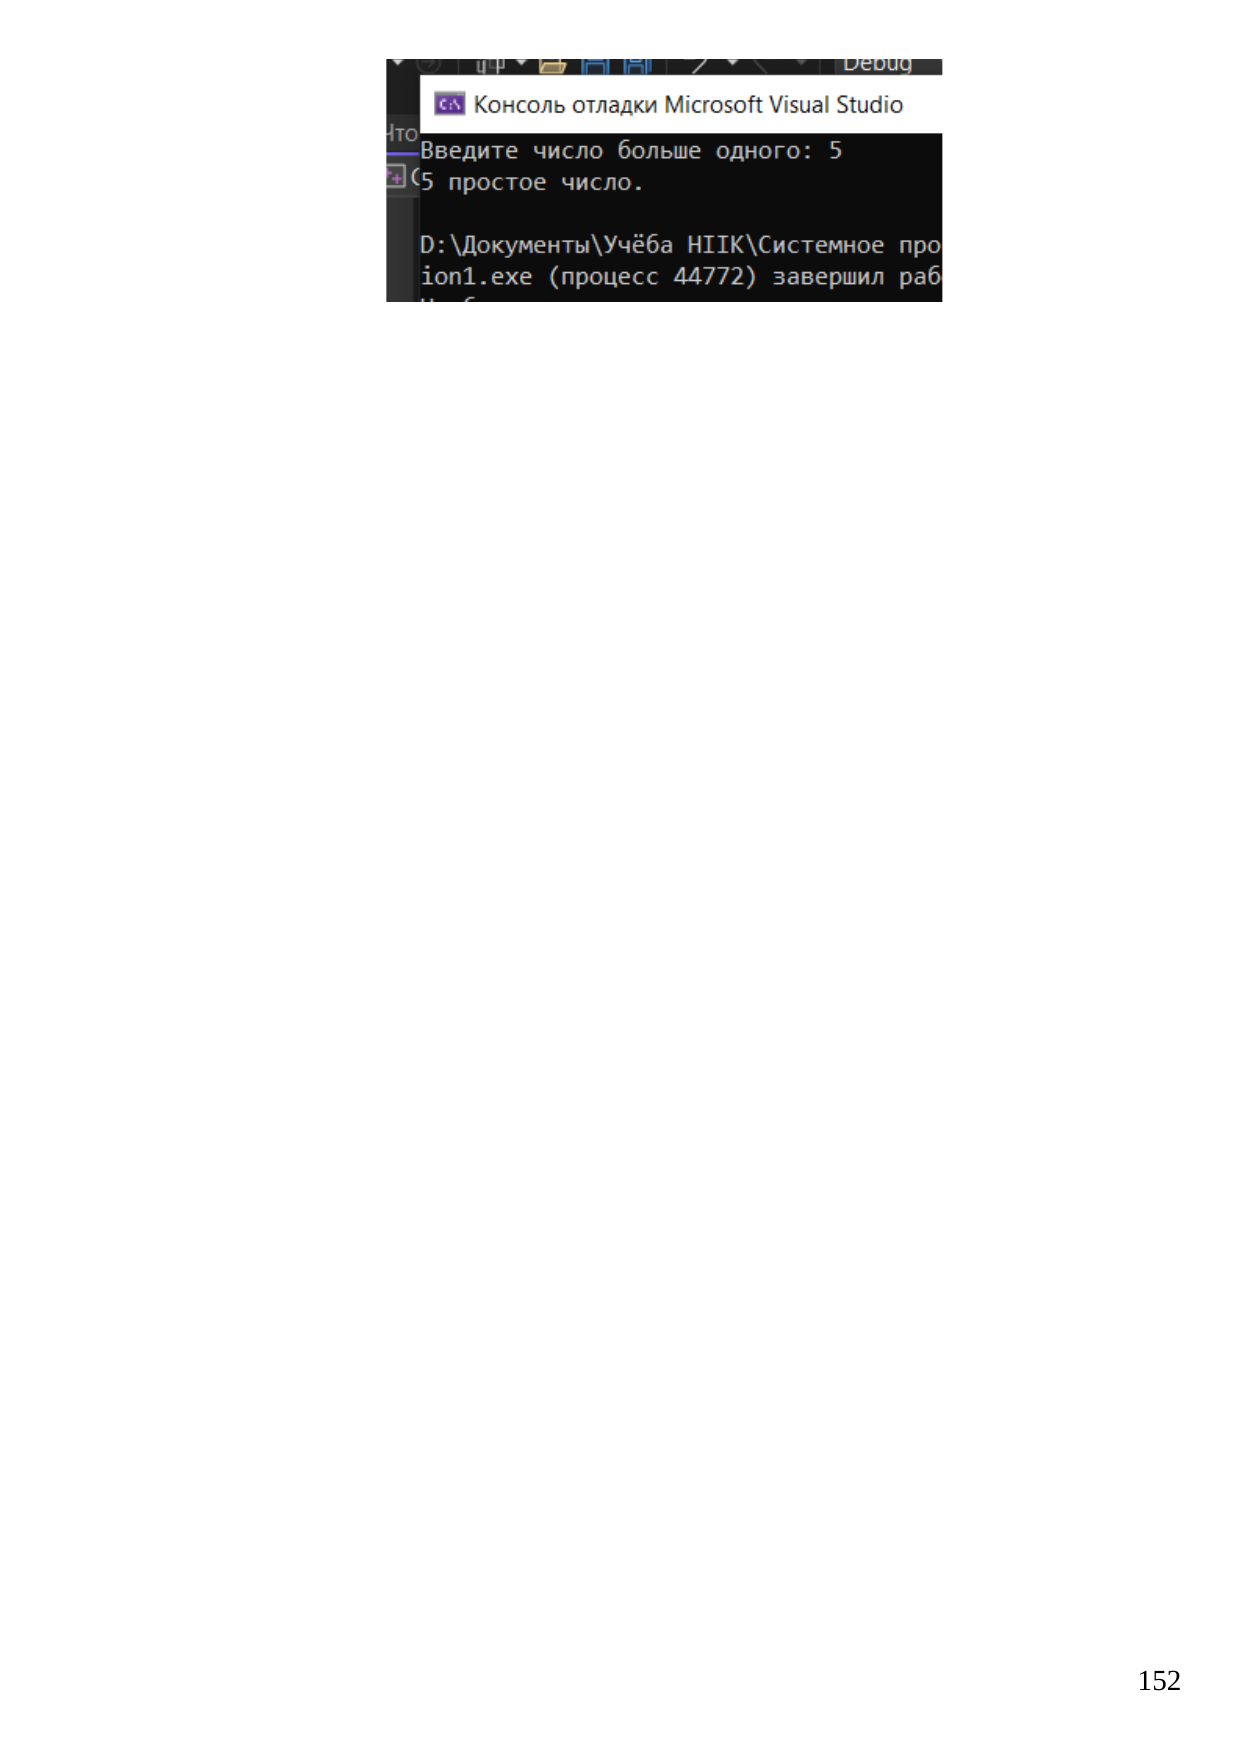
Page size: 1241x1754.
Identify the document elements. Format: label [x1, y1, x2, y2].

picture [386, 59, 943, 302]
